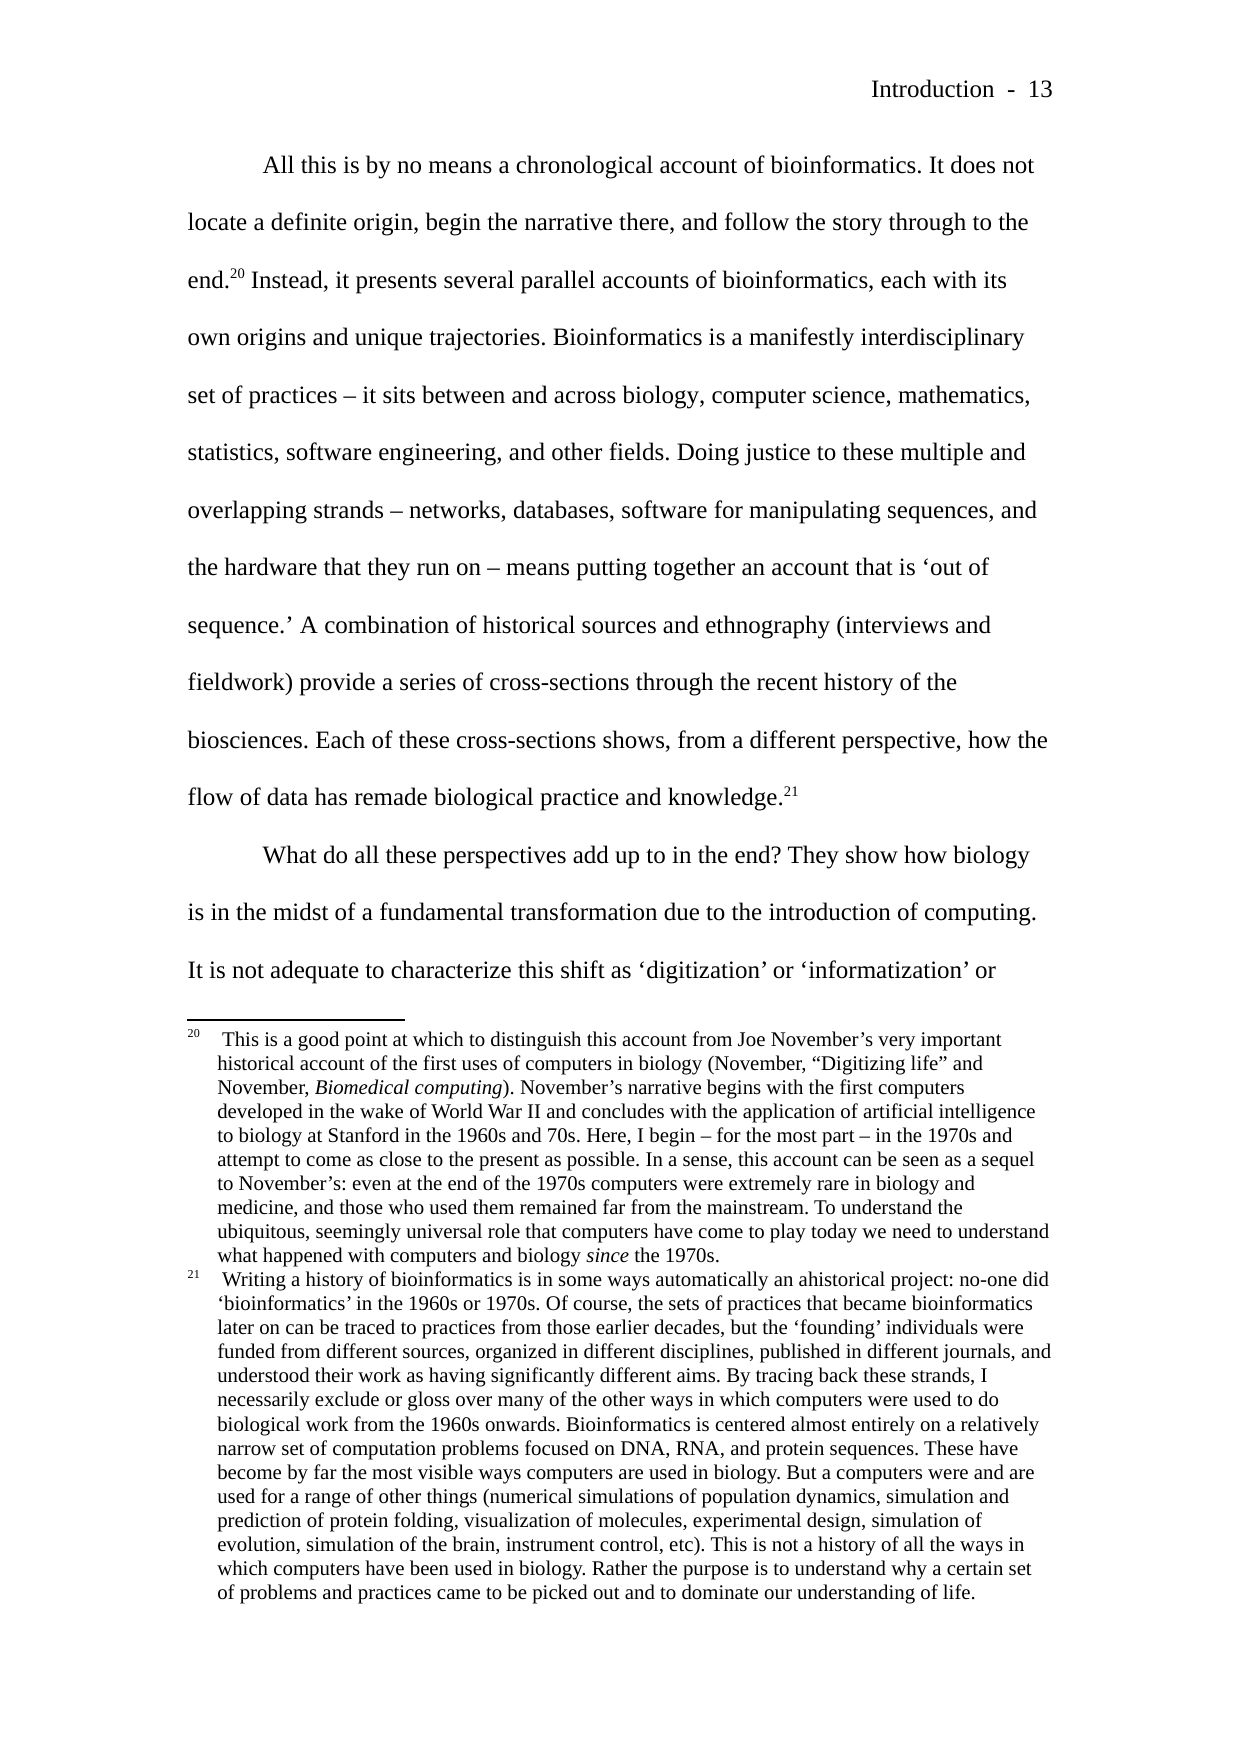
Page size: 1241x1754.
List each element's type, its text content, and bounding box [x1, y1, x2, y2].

text What do all these perspectives add up to in the end? They show how biology is in the midst of a fundamental transformation due to the introduction of computing. It is not adequate to characterize this shift as ‘digitization’ or ‘informatization’ or ‘dematerialization’ or ‘liquification’ of life. Rather, we need to talk much more specifically about the ways that computers have changed what counts as interesting or answerable questions and satisfactory or validated solutions in biology. The material-to-virtual transition conceals a multiple and complex space of more subtle transitions: small to big, hypothesis to data-driven, individuals to teams, and specific to general. Following the data allows us to observe the effects of an increasing fixation on sequence. The particular ease with which sequences (DNA, RNA, protein) can be treated as data – represented, stored, compared, and subjected to statistical analysis by computers – has both transformed them as objects and rendered them increasingly central in biological practice. Our understanding of life, to an ever-greater extent, comes out of sequence. [187, 840, 1053, 984]
text All this is by no means a chronological account of bioinformatics. It does not locate a definite origin, begin the narrative there, and follow the story through to the end. Instead, it presents several parallel accounts of bioinformatics, each with its own origins and unique trajectories. Bioinformatics is a manifestly interdisciplinary set of practices – it sits between and across biology, computer science, mathematics, statistics, software engineering, and other fields. Doing justice to these multiple and overlapping strands – networks, databases, software for manipulating sequences, and the hardware that they run on – means putting together an account that is ‘out of sequence.’ A combination of historical sources and ethnography (interviews and fieldwork) provide a series of cross-sections through the recent history of the biosciences. Each of these cross-sections shows, from a different perspective, how the flow of data has remade biological practice and knowledge. [187, 150, 1053, 811]
